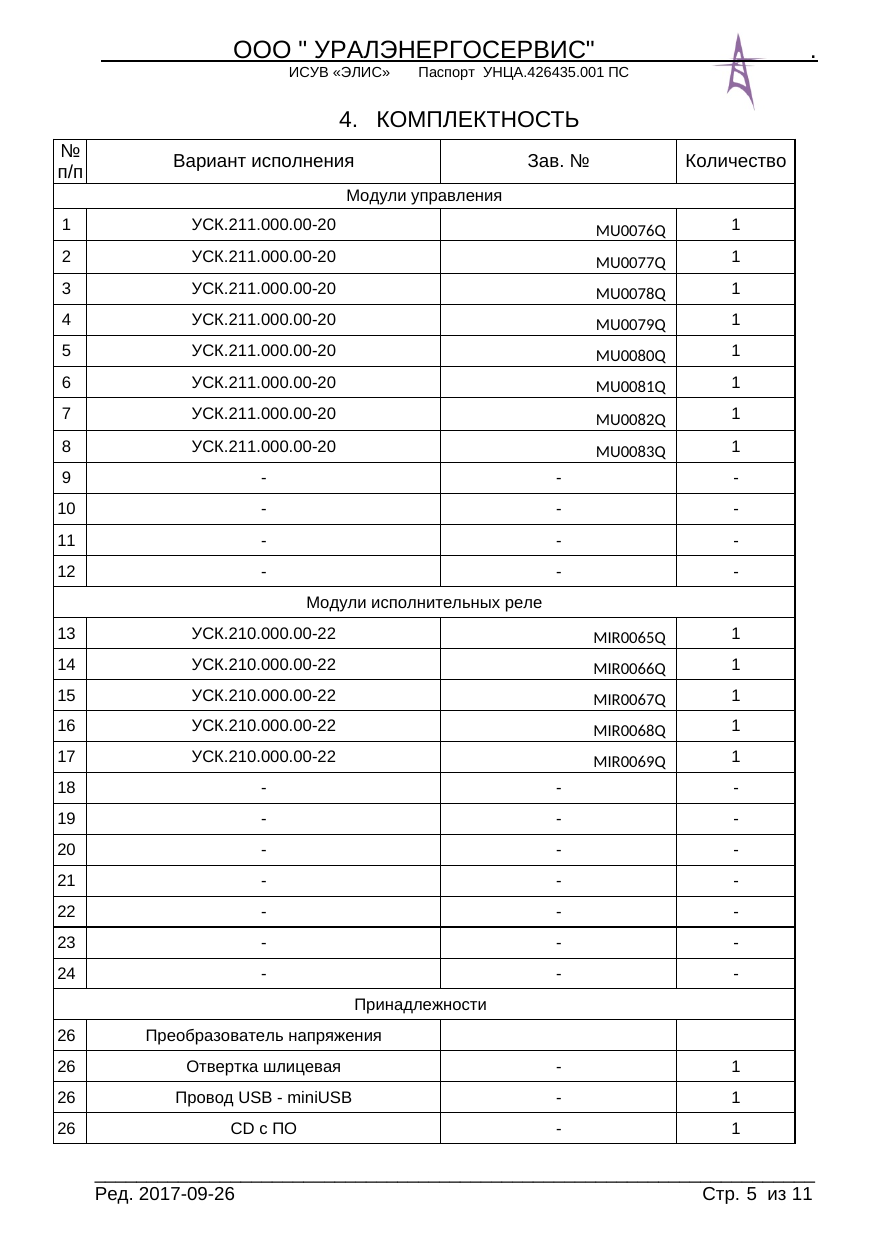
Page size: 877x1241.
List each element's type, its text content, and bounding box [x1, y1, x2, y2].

table_cell - [87, 928, 440, 957]
table_cell - [87, 525, 440, 555]
table_cell [441, 1020, 676, 1050]
table_cell УСК.211.000.00-20 [87, 336, 440, 366]
table_cell 26 [54, 1113, 86, 1143]
table_cell 9 [54, 463, 86, 493]
table_cell - [87, 463, 440, 493]
table_cell - [441, 804, 676, 834]
table_cell 17 [54, 742, 86, 772]
table_cell 1 [677, 649, 794, 679]
table_cell 1 [54, 209, 86, 240]
table_cell - [677, 525, 794, 555]
table_cell 26 [54, 1051, 86, 1081]
table_cell MU0077Q [441, 241, 676, 272]
table_cell 1 [677, 398, 794, 429]
table_cell MU0081Q [441, 367, 676, 397]
table_cell - [677, 463, 794, 493]
table_cell 20 [54, 835, 86, 864]
table_header Зав. № [441, 140, 676, 183]
table_cell УСК.210.000.00-22 [87, 742, 440, 772]
table_cell MIR0066Q [441, 649, 676, 679]
table_cell 18 [54, 773, 86, 803]
table_cell MU0079Q [441, 305, 676, 334]
table_cell - [441, 835, 676, 864]
table_cell - [87, 835, 440, 864]
table_cell УСК.211.000.00-20 [87, 274, 440, 304]
table_cell 5 [54, 336, 86, 366]
table_cell - [441, 959, 676, 988]
table_cell 8 [54, 431, 86, 462]
table_cell Модули исполнительных реле [54, 587, 794, 617]
table_header Количество [677, 140, 794, 183]
table_cell - [441, 463, 676, 493]
table_cell 26 [54, 1082, 86, 1112]
table_cell Принадлежности [54, 989, 794, 1019]
table_cell 1 [677, 618, 794, 648]
table_cell - [677, 897, 794, 926]
table_cell MU0078Q [441, 274, 676, 304]
table_cell 21 [54, 866, 86, 896]
table_cell 1 [677, 367, 794, 397]
table_cell 1 [677, 336, 794, 366]
table_cell [677, 1020, 794, 1050]
table_cell УСК.211.000.00-20 [87, 398, 440, 429]
table_cell 26 [54, 1020, 86, 1050]
table_cell - [677, 773, 794, 803]
table_cell - [87, 866, 440, 896]
table_cell MIR0067Q [441, 680, 676, 710]
table_cell 7 [54, 398, 86, 429]
table_cell 4 [54, 305, 86, 334]
table_cell - [87, 897, 440, 926]
table_cell 6 [54, 367, 86, 397]
table_cell 1 [677, 305, 794, 334]
table_cell - [87, 773, 440, 803]
table_cell MU0083Q [441, 431, 676, 462]
table_cell MU0076Q [441, 209, 676, 240]
table_cell УСК.210.000.00-22 [87, 649, 440, 679]
table_cell 1 [677, 711, 794, 741]
table_cell CD с ПО [87, 1113, 440, 1143]
table_cell УСК.211.000.00-20 [87, 431, 440, 462]
table_cell 12 [54, 556, 86, 586]
table_cell 24 [54, 959, 86, 988]
table_cell 1 [677, 1113, 794, 1143]
table_cell - [677, 959, 794, 988]
table_cell 22 [54, 897, 86, 926]
table_cell 14 [54, 649, 86, 679]
table_cell 1 [677, 241, 794, 272]
table_cell MU0080Q [441, 336, 676, 366]
table_cell - [87, 804, 440, 834]
table_cell 11 [54, 525, 86, 555]
table_cell - [441, 525, 676, 555]
table_cell - [441, 1082, 676, 1112]
table_cell - [87, 556, 440, 586]
table_cell 13 [54, 618, 86, 648]
table_cell - [441, 897, 676, 926]
table_cell 1 [677, 274, 794, 304]
table_cell - [677, 866, 794, 896]
table_cell - [87, 494, 440, 524]
table_cell Модули управления [54, 184, 794, 208]
table_cell 1 [677, 1082, 794, 1112]
table_cell - [677, 928, 794, 957]
table_cell УСК.211.000.00-20 [87, 209, 440, 240]
table_cell - [441, 494, 676, 524]
subtitle КОМПЛЕКТНОСТЬ [94, 106, 824, 132]
table_cell 19 [54, 804, 86, 834]
table_cell 15 [54, 680, 86, 710]
table_cell 2 [54, 241, 86, 272]
table_cell 23 [54, 928, 86, 957]
table_cell 16 [54, 711, 86, 741]
table_cell MIR0068Q [441, 711, 676, 741]
table_header № п/п [54, 140, 86, 183]
table_cell 3 [54, 274, 86, 304]
table_cell MIR0069Q [441, 742, 676, 772]
table_cell - [677, 494, 794, 524]
table_cell УСК.210.000.00-22 [87, 680, 440, 710]
table_cell УСК.211.000.00-20 [87, 241, 440, 272]
table_cell - [441, 866, 676, 896]
table_cell 10 [54, 494, 86, 524]
table_cell MU0082Q [441, 398, 676, 429]
table_cell Отвертка шлицевая [87, 1051, 440, 1081]
table_cell - [677, 835, 794, 864]
table_cell УСК.210.000.00-22 [87, 711, 440, 741]
table_cell 1 [677, 431, 794, 462]
picture [709, 62, 767, 106]
table_cell Преобразователь напряжения [87, 1020, 440, 1050]
table_cell УСК.210.000.00-22 [87, 618, 440, 648]
table_cell - [441, 556, 676, 586]
table_cell Провод USB - miniUSB [87, 1082, 440, 1112]
table_cell 1 [677, 209, 794, 240]
table_cell - [87, 959, 440, 988]
table_cell - [441, 1113, 676, 1143]
picture [709, 32, 767, 60]
table_cell - [441, 773, 676, 803]
table_cell 1 [677, 680, 794, 710]
table_cell УСК.211.000.00-20 [87, 367, 440, 397]
table_header Вариант исполнения [87, 140, 440, 183]
table_cell 1 [677, 1051, 794, 1081]
table_cell - [441, 1051, 676, 1081]
table_cell MIR0065Q [441, 618, 676, 648]
table_cell 1 [677, 742, 794, 772]
table_cell - [441, 928, 676, 957]
table_cell - [677, 804, 794, 834]
table_cell - [677, 556, 794, 586]
table_cell УСК.211.000.00-20 [87, 305, 440, 334]
